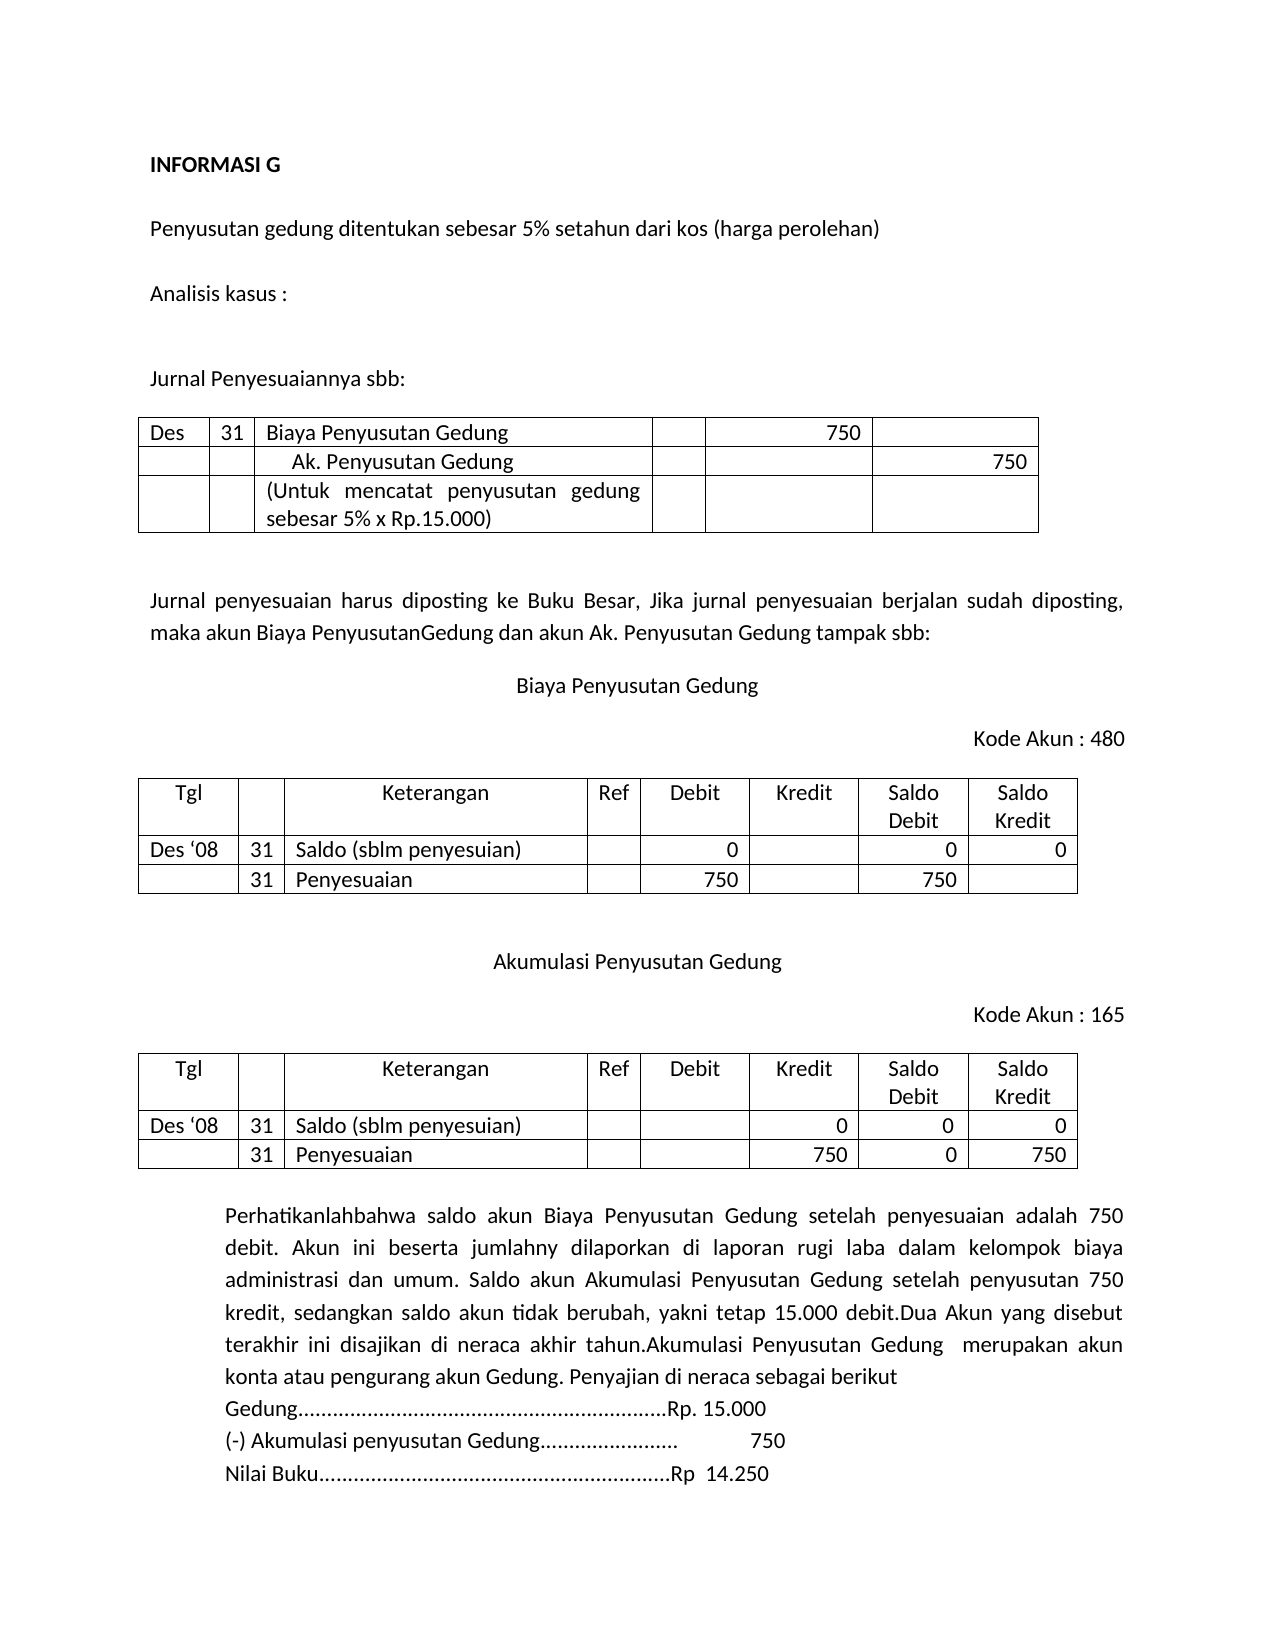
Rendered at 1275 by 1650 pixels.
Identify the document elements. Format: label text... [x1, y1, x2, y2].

table_cell [873, 476, 1038, 532]
text Jurnal Penyesuaiannya sbb: [150, 364, 1125, 392]
table_cell 750 [641, 865, 749, 893]
table_cell 0 [859, 1140, 968, 1168]
table_cell [641, 1140, 749, 1168]
table_header Biaya Penyusutan Gedung [255, 418, 652, 446]
table_header Debit [641, 1054, 749, 1110]
table_cell 31 [239, 865, 284, 893]
table_cell [641, 1111, 749, 1139]
table_cell 0 [641, 836, 749, 864]
table_cell Des ‘08 [139, 1111, 238, 1139]
table_header Kredit [750, 1054, 858, 1110]
table_header Tgl [139, 1054, 238, 1110]
table_header Saldo Kredit [969, 1054, 1077, 1110]
table_cell 750 [859, 865, 968, 893]
table_cell [706, 447, 872, 475]
table_cell 0 [750, 1111, 858, 1139]
table_cell [588, 836, 640, 864]
table_cell [706, 476, 872, 532]
table_cell [210, 447, 254, 475]
list Nilai Buku.............................................................Rp 14.250 [225, 1459, 1125, 1487]
table_cell [588, 1140, 640, 1168]
table_cell 31 [239, 1111, 284, 1139]
table_cell [139, 1140, 238, 1168]
table_cell 750 [969, 1140, 1077, 1168]
table_cell Ak. Penyusutan Gedung [255, 447, 652, 475]
table_cell Saldo (sblm penyesuian) [285, 1111, 587, 1139]
table_cell [653, 447, 705, 475]
table_header [873, 418, 1038, 446]
list Penyusutan gedung ditentukan sebesar 5% setahun dari kos (harga perolehan) [150, 214, 1125, 242]
table_cell 31 [239, 1140, 284, 1168]
list Perhatikanlahbahwa saldo akun Biaya Penyusutan Gedung setelah penyesuaian adalah 750 debit. Akun ini beserta jumlahny dilaporkan di laporan rugi laba dalam kelompok biaya administrasi dan umum. Saldo akun Akumulasi Penyusutan Gedung setelah penyusutan 750 kredit, sedangkan saldo akun tidak berubah, yakni tetap 15.000 debit.Dua Akun yang disebut terakhir ini disajikan di neraca akhir tahun.Akumulasi Penyusutan Gedung merupakan akun konta atau pengurang akun Gedung. Penyajian di neraca sebagai berikut [225, 1201, 1125, 1390]
table_cell 0 [859, 836, 968, 864]
table_cell [969, 865, 1077, 893]
list (-) Akumulasi penyusutan Gedung........................ 750 [225, 1427, 1125, 1454]
table_cell [653, 476, 705, 532]
table_header Des [139, 418, 209, 446]
table_header Saldo Debit [859, 1054, 968, 1110]
table_cell [588, 865, 640, 893]
table_header [653, 418, 705, 446]
table_header Kredit [750, 779, 858, 834]
table_cell (Untuk mencatat penyusutan gedung sebesar 5% x Rp.15.000) [255, 476, 652, 532]
table_cell [139, 476, 209, 532]
table_cell [750, 836, 858, 864]
list Analisis kasus : [150, 279, 1125, 307]
table_cell 0 [859, 1111, 968, 1139]
list Gedung................................................................Rp. 15.000 [225, 1394, 1125, 1422]
list INFORMASI G [150, 150, 1125, 178]
table_header Keterangan [285, 779, 587, 834]
table_cell [139, 865, 238, 893]
table_cell Penyesuaian [285, 1140, 587, 1168]
table_cell [210, 476, 254, 532]
table_cell Des ‘08 [139, 836, 238, 864]
table_header Tgl [139, 779, 238, 834]
text Kode Akun : 165 [150, 1000, 1125, 1028]
table_header [239, 779, 284, 834]
table_cell [750, 865, 858, 893]
table_header Ref [588, 779, 640, 834]
table_cell [588, 1111, 640, 1139]
table_header 750 [706, 418, 872, 446]
table_cell 0 [969, 836, 1077, 864]
text Akumulasi Penyusutan Gedung [150, 947, 1125, 975]
table_cell 750 [873, 447, 1038, 475]
table_cell Saldo (sblm penyesuian) [285, 836, 587, 864]
table_cell Penyesuaian [285, 865, 587, 893]
table_header Debit [641, 779, 749, 834]
table_cell [139, 447, 209, 475]
table_cell 750 [750, 1140, 858, 1168]
text Kode Akun : 480 [150, 724, 1125, 752]
text Jurnal penyesuaian harus diposting ke Buku Besar, Jika jurnal penyesuaian berjalan sudah diposting, maka akun Biaya PenyusutanGedung dan akun Ak. Penyusutan Gedung tampak sbb: [150, 586, 1125, 646]
table_cell 31 [239, 836, 284, 864]
table_header Saldo Debit [859, 779, 968, 834]
table_header Keterangan [285, 1054, 587, 1110]
table_header 31 [210, 418, 254, 446]
table_header Saldo Kredit [969, 779, 1077, 834]
text Biaya Penyusutan Gedung [150, 671, 1125, 699]
table_cell 0 [969, 1111, 1077, 1139]
table_header [239, 1054, 284, 1110]
table_header Ref [588, 1054, 640, 1110]
